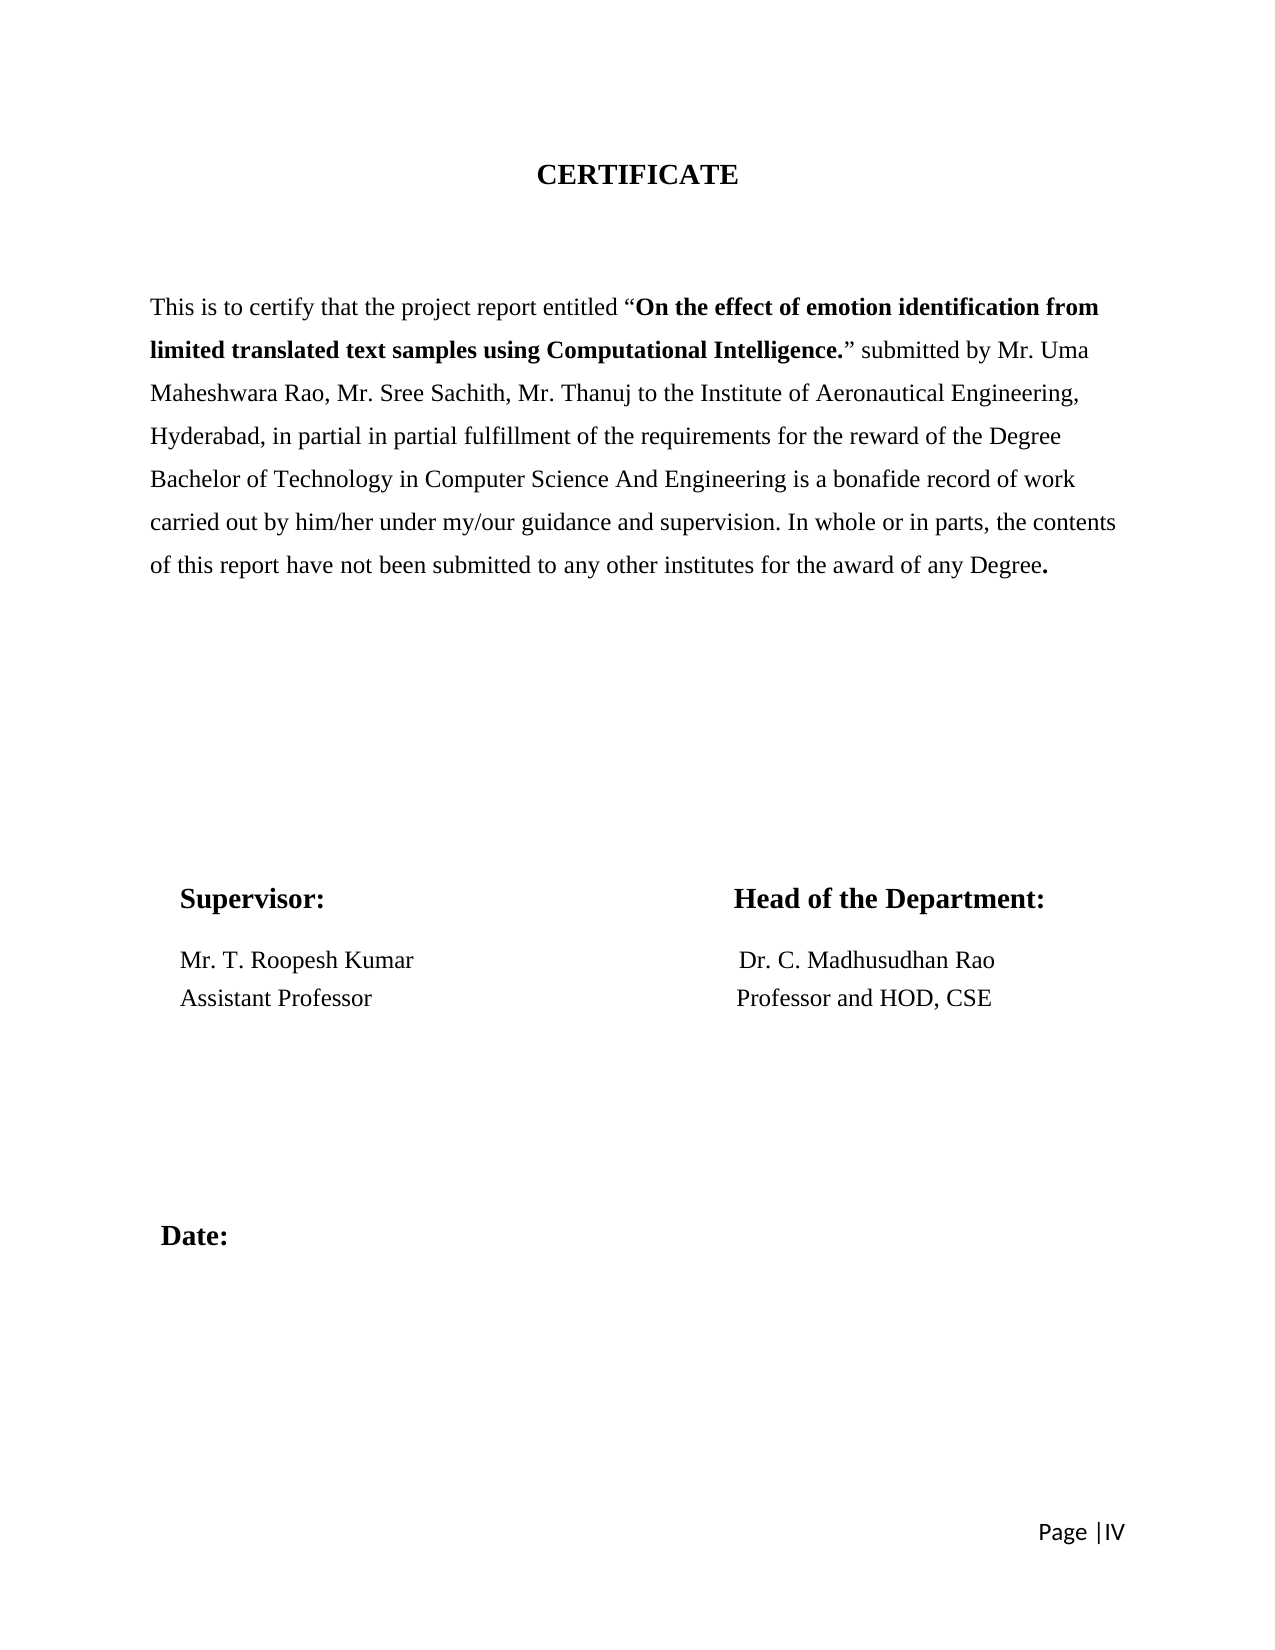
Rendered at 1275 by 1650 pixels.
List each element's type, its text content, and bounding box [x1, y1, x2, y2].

text This is to certify that the project report entitled “On the effect of emotion identification from limited translated text samples using Computational Intelligence.” submitted by Mr. Uma Maheshwara Rao, Mr. Sree Sachith, Mr. Thanuj to the Institute of Aeronautical Engineering, Hyderabad, in partial in partial fulfillment of the requirements for the reward of the Degree Bachelor of Technology in Computer Science And Engineering is a bonafide record of work carried out by him/her under my/our guidance and supervision. In whole or in parts, the contents of this report have not been submitted to any other institutes for the award of any Degree. [150, 292, 1121, 579]
text Assistant Professor Professor and HOD, CSE [179, 983, 1202, 1012]
subtitle CERTIFICATE [489, 157, 787, 190]
text Mr. T. Roopesh Kumar Dr. C. Madhusudhan Rao [179, 945, 1202, 974]
subtitle Date: [161, 1218, 1202, 1251]
subtitle Supervisor: Head of the Department: [179, 882, 1202, 915]
text Page |IV [102, 1516, 1125, 1547]
